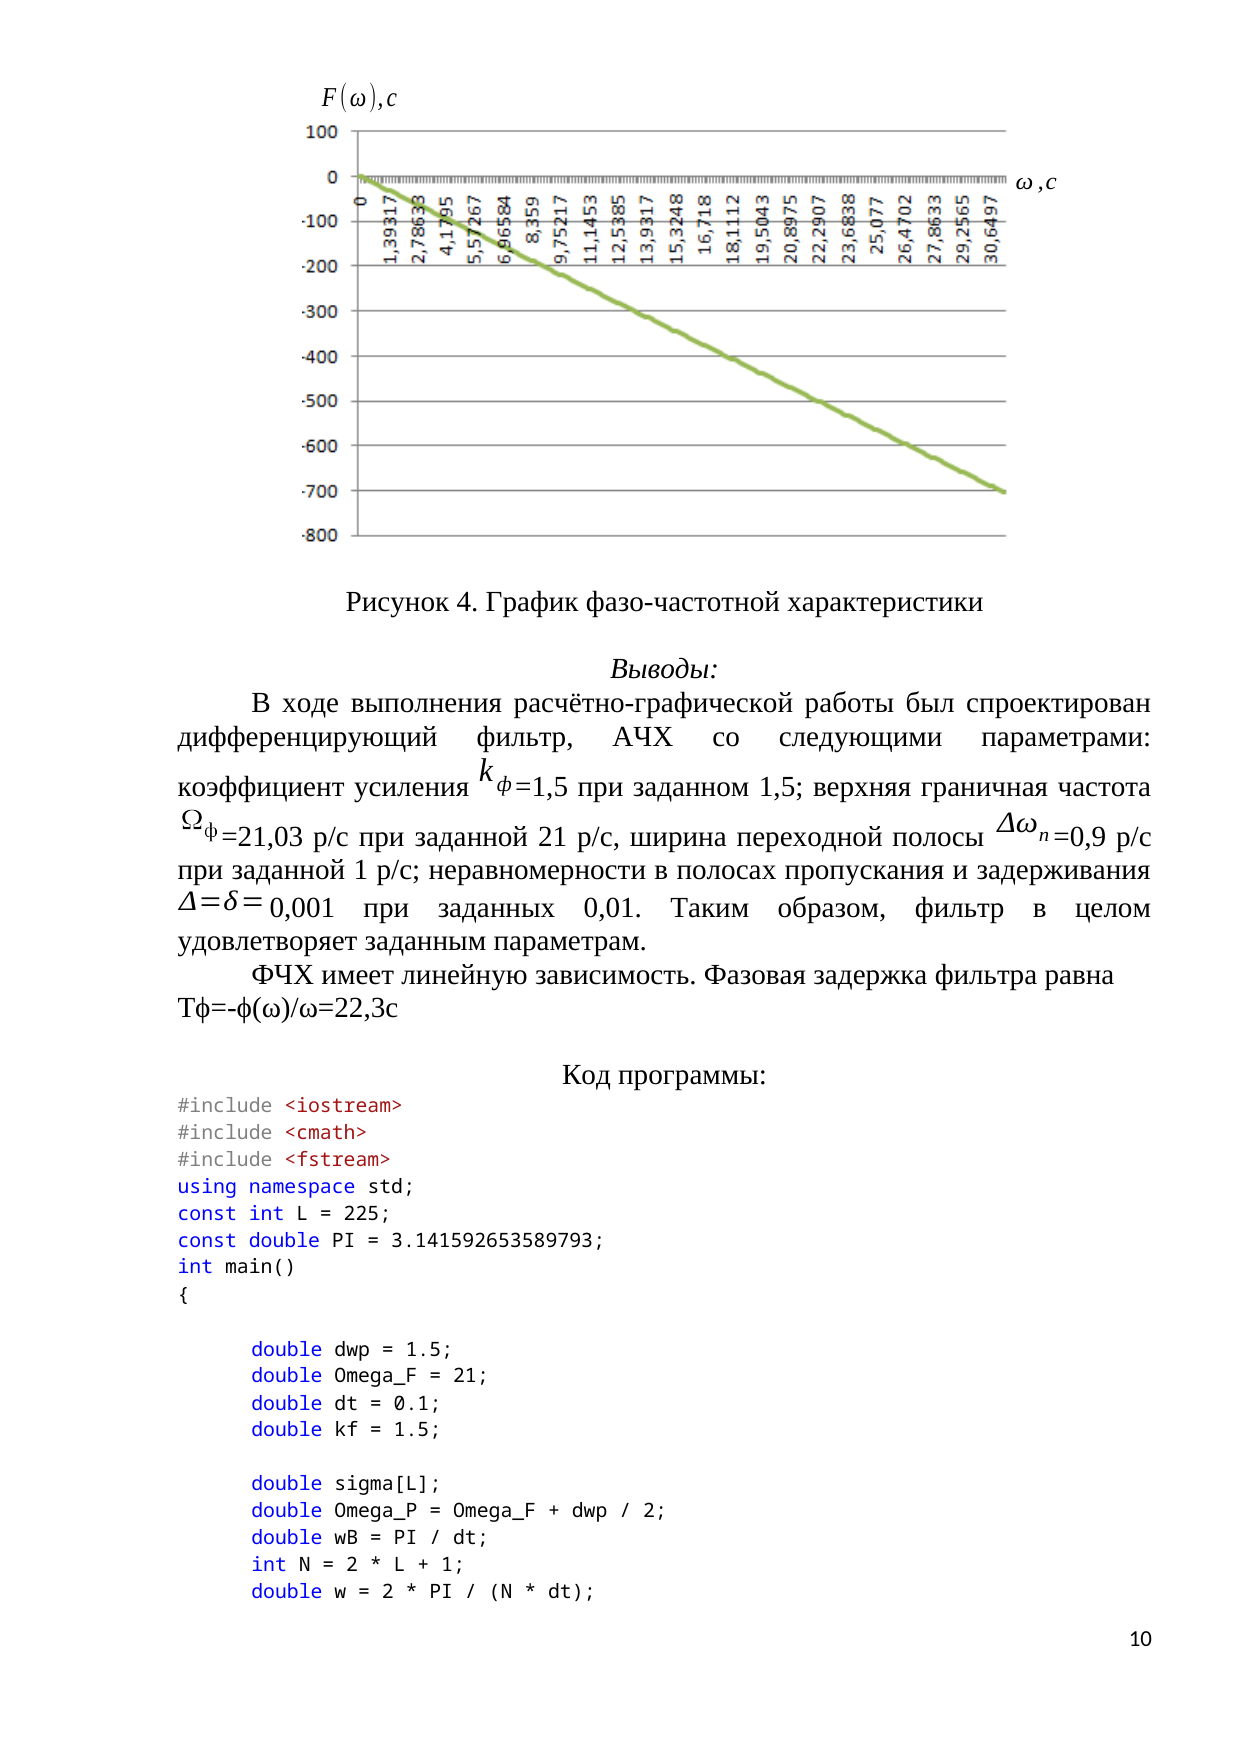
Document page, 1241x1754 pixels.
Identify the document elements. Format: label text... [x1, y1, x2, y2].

text using namespace std; [177, 1172, 1152, 1199]
text double wB = PI / dt; [177, 1524, 1152, 1551]
text { [177, 1280, 1152, 1307]
text double sigma[L]; [177, 1470, 1152, 1497]
text Выводы: [177, 652, 1152, 685]
text #include <cmath> [177, 1118, 1152, 1145]
text double Omega_P = Omega_F + dwp / 2; [177, 1497, 1152, 1524]
text const int L = 225; [177, 1199, 1152, 1226]
text double dwp = 1.5; [177, 1335, 1152, 1362]
text int N = 2 * L + 1; [177, 1551, 1152, 1578]
text ФЧХ имеет линейную зависимость. Фазовая задержка фильтра равна [177, 957, 1152, 990]
text В ходе выполнения расчётно-графической работы был спроектирован дифференцирующий фильтр, АЧХ со следующими параметрами: коэффициент усиления =1,5 при заданном 1,5; верхняя граничная частота =21,03 р/с при заданной 21 р/с, ширина переходной полосы =0,9 р/с при заданной 1 р/с; неравномерности в полосах пропускания и задерживания 0,001 при заданных 0,01. Таким образом, фильтр в целом удовлетворяет заданным параметрам. [177, 685, 1152, 957]
text #include <iostream> [177, 1091, 1152, 1118]
text #include <fstream> [177, 1145, 1152, 1172]
text double kf = 1.5; [177, 1416, 1152, 1443]
text Рисунок 4. График фазо-частотной характеристики [177, 584, 1152, 618]
text Код программы: [177, 1057, 1152, 1091]
text double Omega_F = 21; [177, 1362, 1152, 1389]
text Τϕ=-ϕ(ω)/ω=22,3c [177, 990, 1152, 1024]
picture [302, 118, 1027, 551]
text double w = 2 * PI / (N * dt); [177, 1578, 1152, 1604]
text double dt = 0.1; [177, 1389, 1152, 1416]
text const double PI = 3.141592653589793; [177, 1226, 1152, 1253]
text int main() [177, 1253, 1152, 1280]
